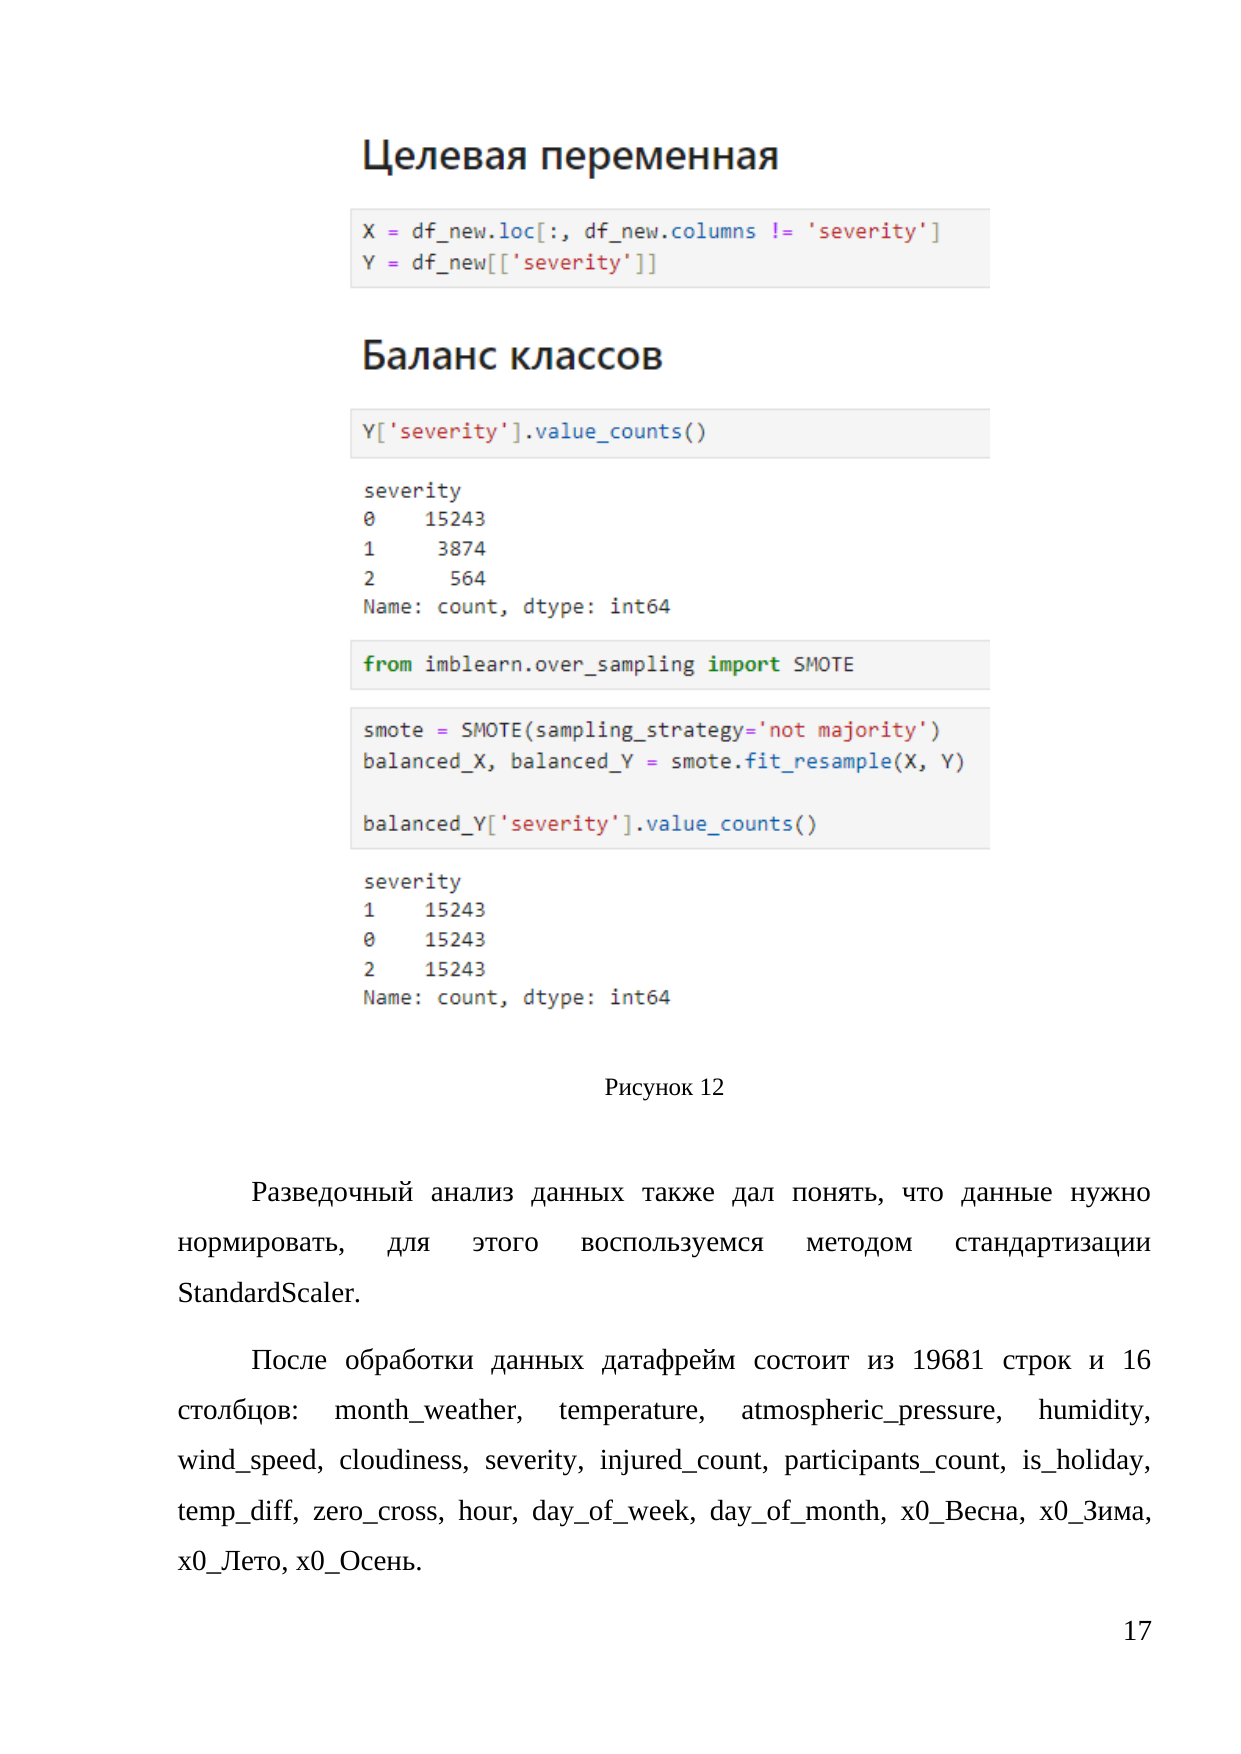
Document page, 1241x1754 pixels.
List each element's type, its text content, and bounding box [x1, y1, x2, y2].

text Разведочный анализ данных также дал понять, что данные нужно нормировать, для этого воспользуемся методом стандартизации StandardScaler. [177, 1174, 1152, 1308]
text Рисунок 12 [177, 1072, 1152, 1101]
picture [338, 118, 991, 1053]
text После обработки данных датафрейм состоит из 19681 строк и 16 столбцов: month_weather, temperature, atmospheric_pressure, humidity, wind_speed, cloudiness, severity, injured_count, participants_count, is_holiday, temp_diff, zero_cross, hour, day_of_week, day_of_month, x0_Весна, x0_Зима, x0_Лето, x0_Осень. [177, 1342, 1152, 1577]
